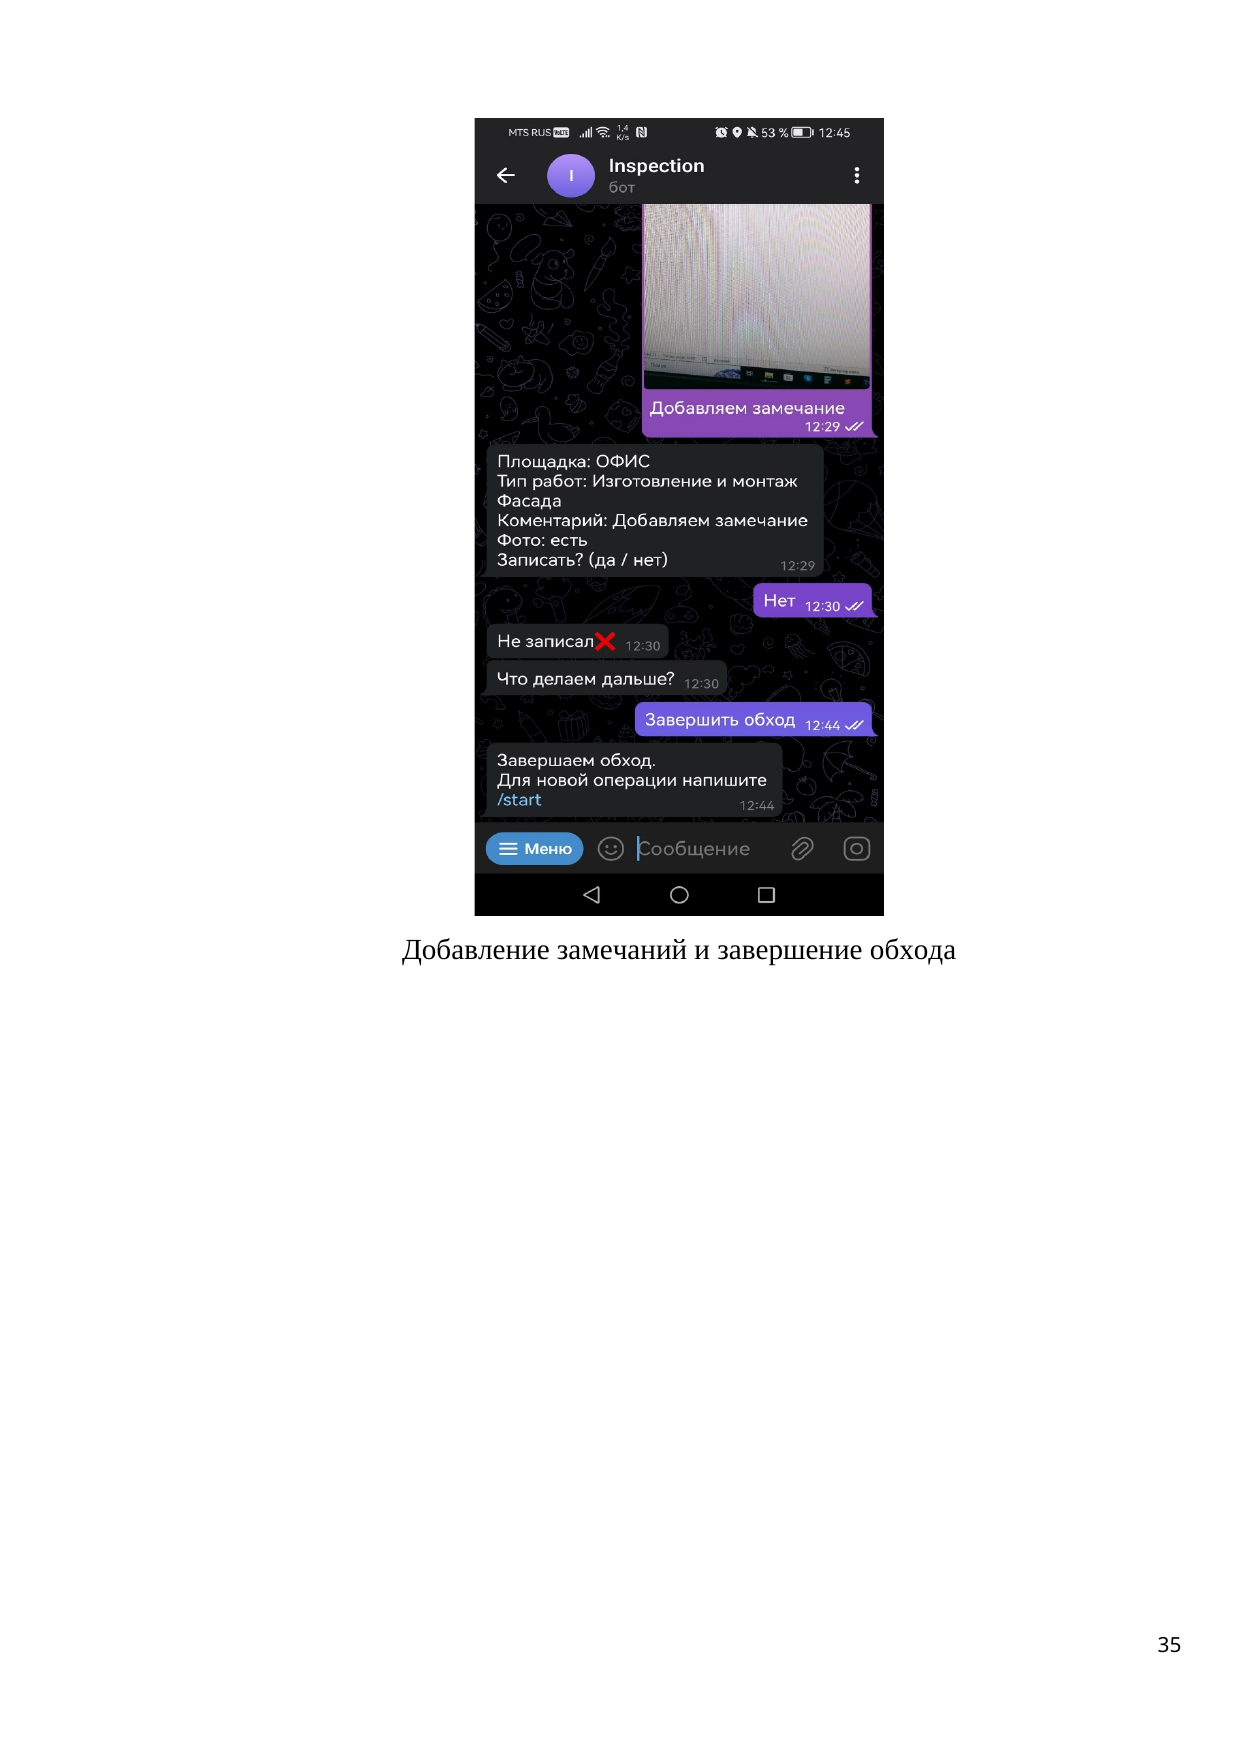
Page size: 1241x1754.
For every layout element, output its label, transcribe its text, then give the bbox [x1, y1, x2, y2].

picture [474, 118, 884, 916]
